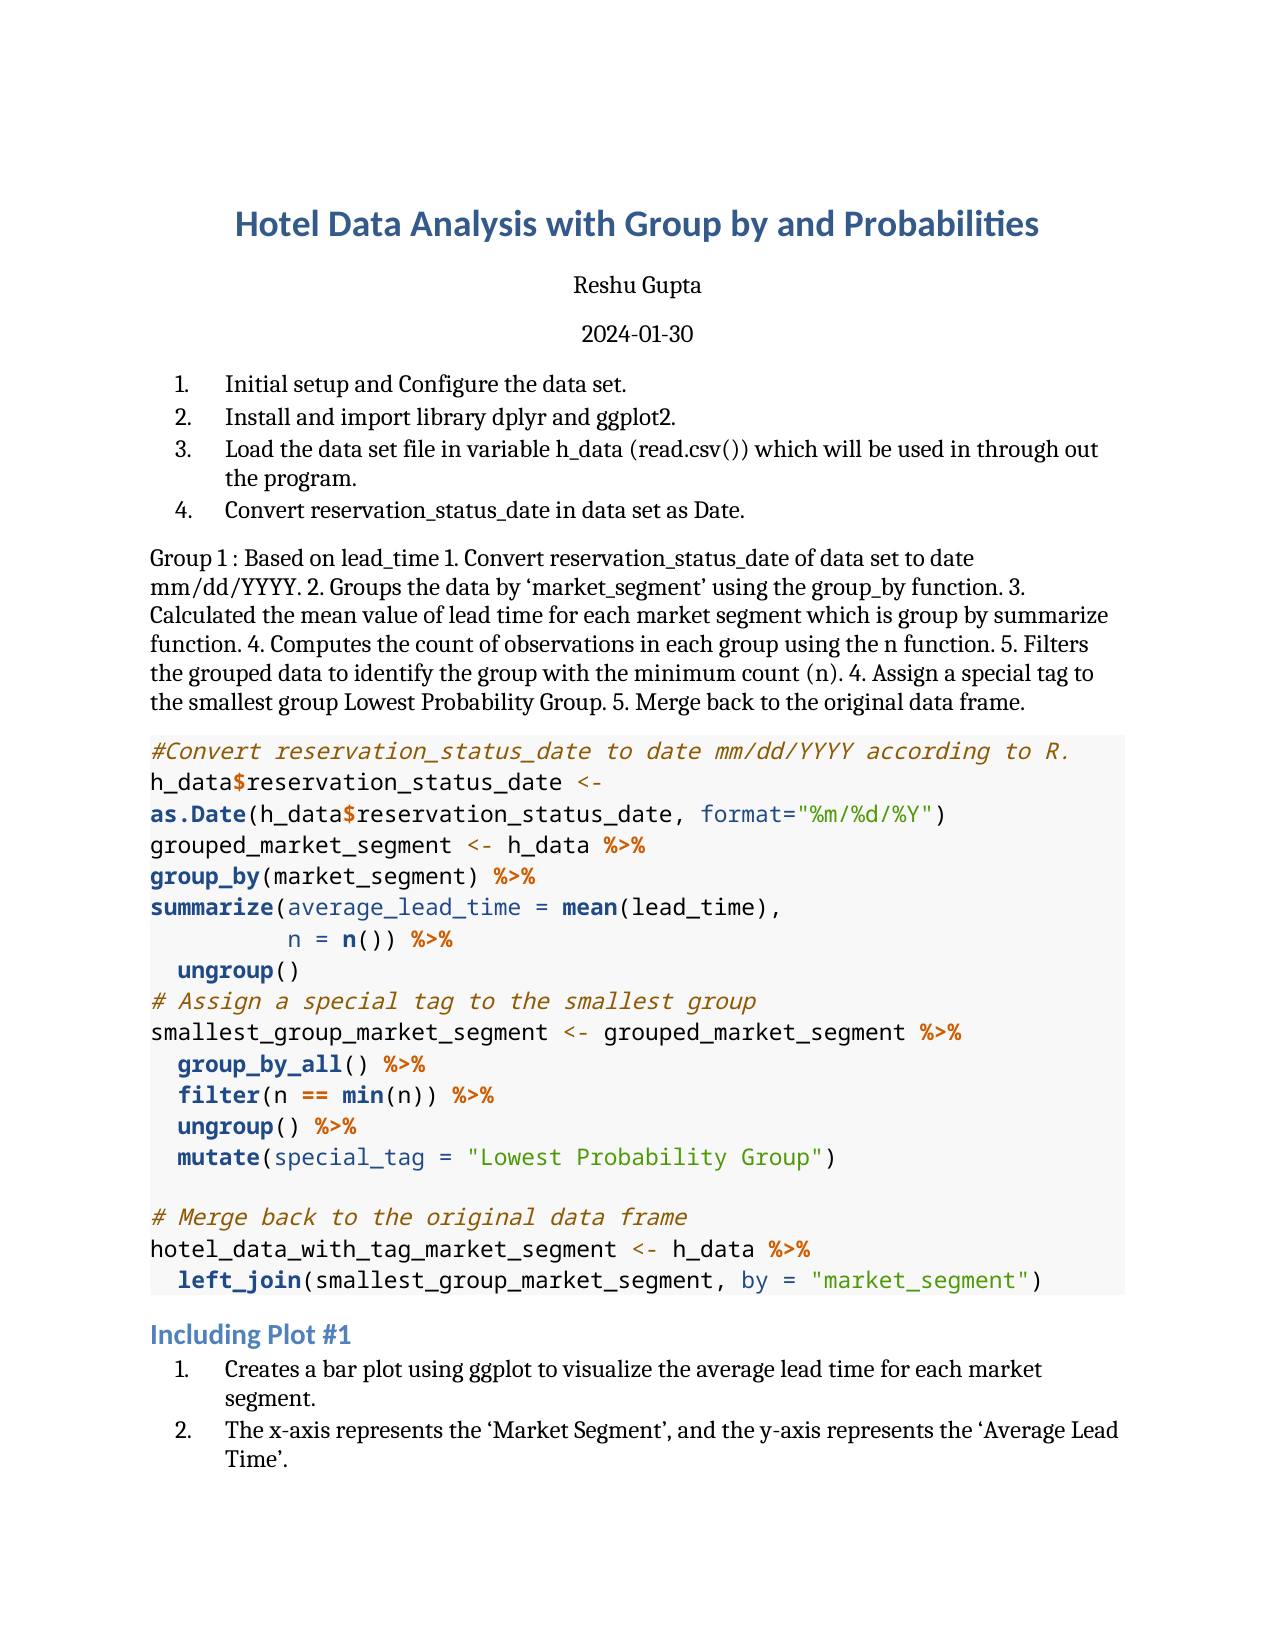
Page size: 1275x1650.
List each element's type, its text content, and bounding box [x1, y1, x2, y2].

text Reshu Gupta [150, 271, 1125, 299]
text Group 1 : Based on lead_time 1. Convert reservation_status_date of data set to date mm/dd/YYYY. 2. Groups the data by ‘market_segment’ using the group_by function. 3. Calculated the mean value of lead time for each market segment which is group by summarize function. 4. Computes the count of observations in each group using the n function. 5. Filters the grouped data to identify the group with the minimum count (n). 4. Assign a special tag to the smallest group Lowest Probability Group. 5. Merge back to the original data frame. [150, 544, 1125, 716]
list Load the data set file in variable h_data (read.csv()) which will be used in through out the program. [175, 435, 1125, 492]
list The x-axis represents the ‘Market Segment’, and the y-axis represents the ‘Average Lead Time’. [175, 1416, 1125, 1474]
list Initial setup and Configure the data set. [175, 370, 1125, 399]
title Hotel Data Analysis with Group by and Probabilities [150, 200, 1125, 246]
list Install and import library dplyr and ggplot2. [175, 402, 1125, 431]
subtitle Including Plot #1 [150, 1316, 1125, 1351]
text #Convert reservation_status_date to date mm/dd/YYYY according to R. h_data$reservation_status_date <- as.Date(h_data$reservation_status_date, format="%m/%d/%Y") grouped_market_segment <- h_data %>% group_by(market_segment) %>% summarize(average_lead_time = mean(lead_time), n = n()) %>% ungroup() # Assign a special tag to the smallest group smallest_group_market_segment <- grouped_market_segment %>% group_by_all() %>% filter(n == min(n)) %>% ungroup() %>% mutate(special_tag = "Lowest Probability Group") # Merge back to the original data frame hotel_data_with_tag_market_segment <- h_data %>% left_join(smallest_group_market_segment, by = "market_segment") [150, 735, 1125, 1295]
text 2024-01-30 [150, 320, 1125, 349]
list Creates a bar plot using ggplot to visualize the average lead time for each market segment. [175, 1355, 1125, 1413]
list Convert reservation_status_date in data set as Date. [175, 496, 1125, 525]
